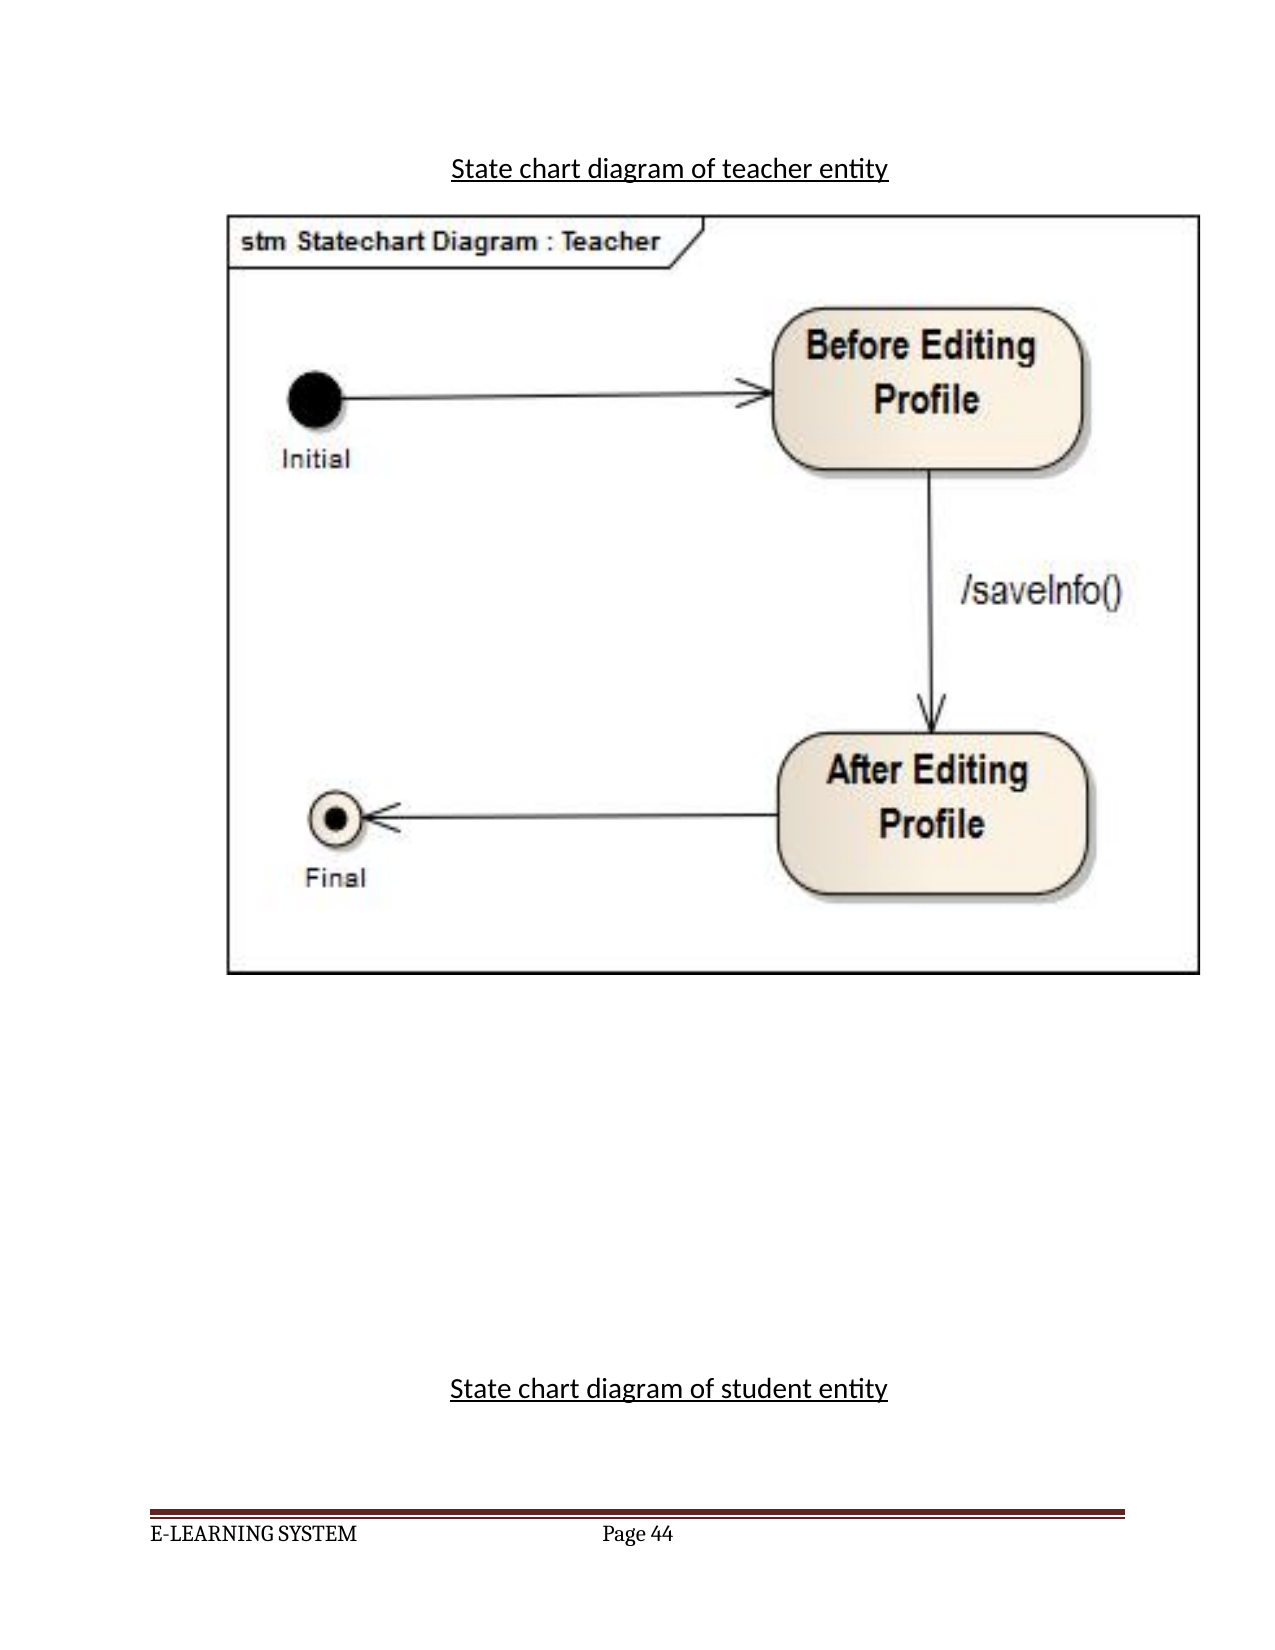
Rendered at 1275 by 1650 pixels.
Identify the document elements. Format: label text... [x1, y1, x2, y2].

text State chart diagram of student entity [375, 1370, 1125, 1405]
picture [225, 214, 1200, 975]
text State chart diagram of teacher entity [225, 150, 1125, 186]
